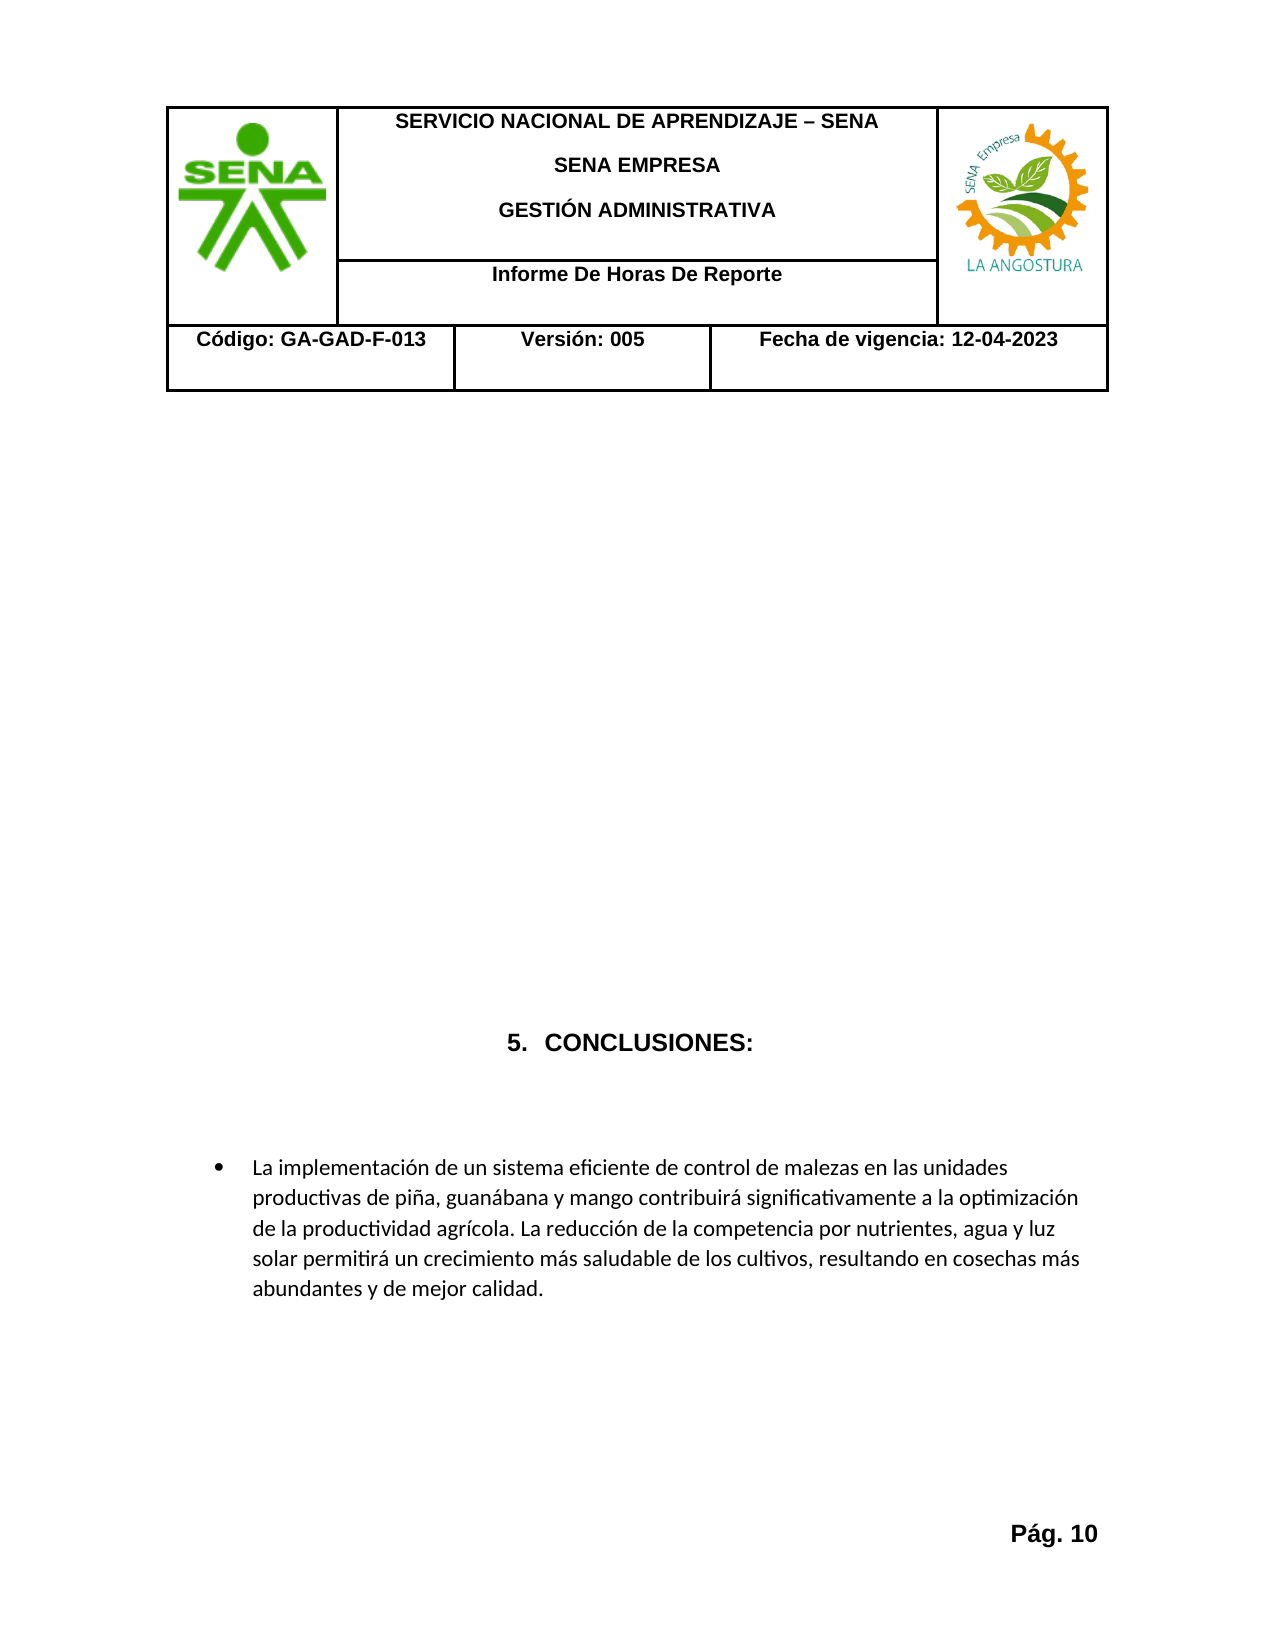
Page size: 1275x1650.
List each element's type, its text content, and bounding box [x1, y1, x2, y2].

list La implementación de un sistema eficiente de control de malezas en las unidades productivas de piña, guanábana y mango contribuirá significativamente a la optimización de la productividad agrícola. La reducción de la competencia por nutrientes, agua y luz solar permitirá un crecimiento más saludable de los cultivos, resultando en cosechas más abundantes y de mejor calidad. [215, 1153, 1098, 1302]
picture [178, 123, 327, 272]
picture [948, 123, 1096, 272]
subtitle CONCLUSIONES: [507, 1028, 1098, 1057]
